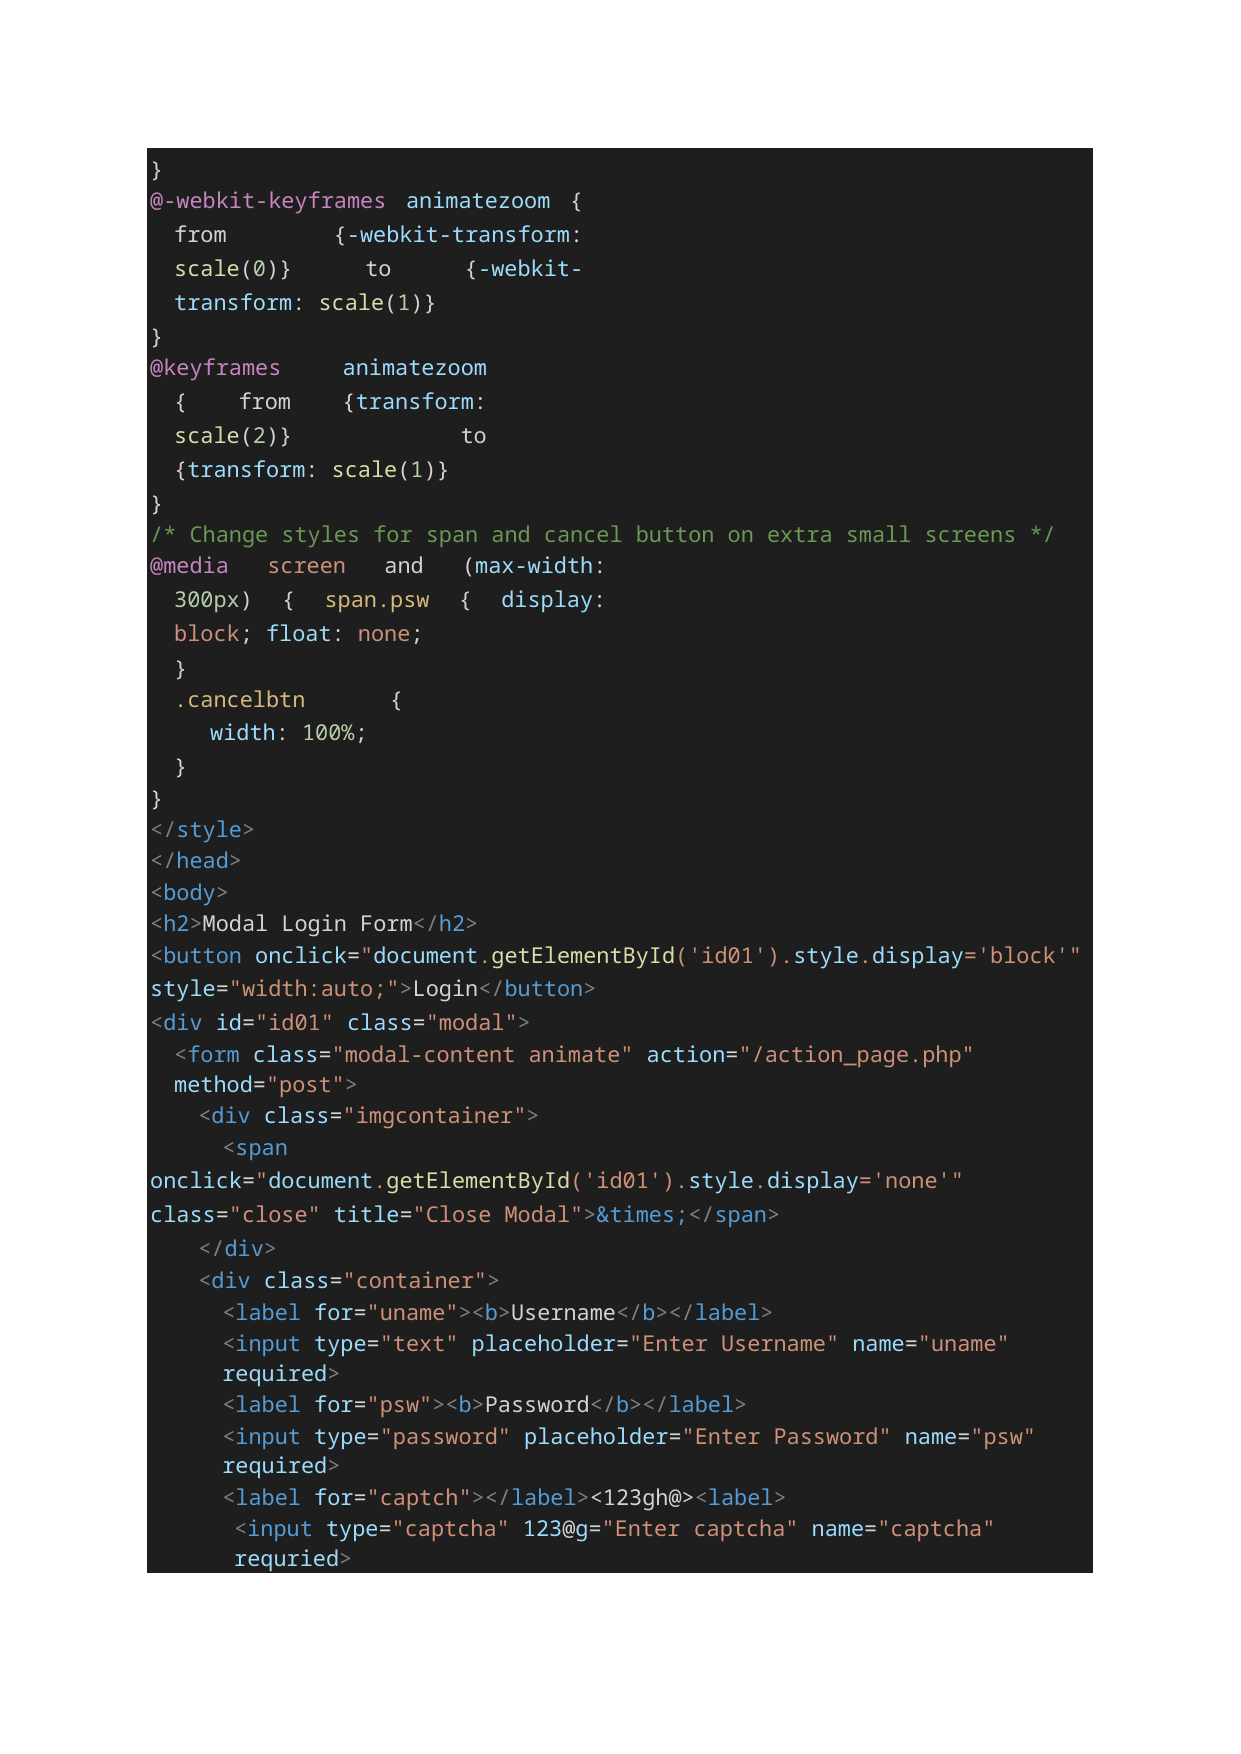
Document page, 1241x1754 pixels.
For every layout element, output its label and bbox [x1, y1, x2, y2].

table_header [147, 148, 1093, 1573]
